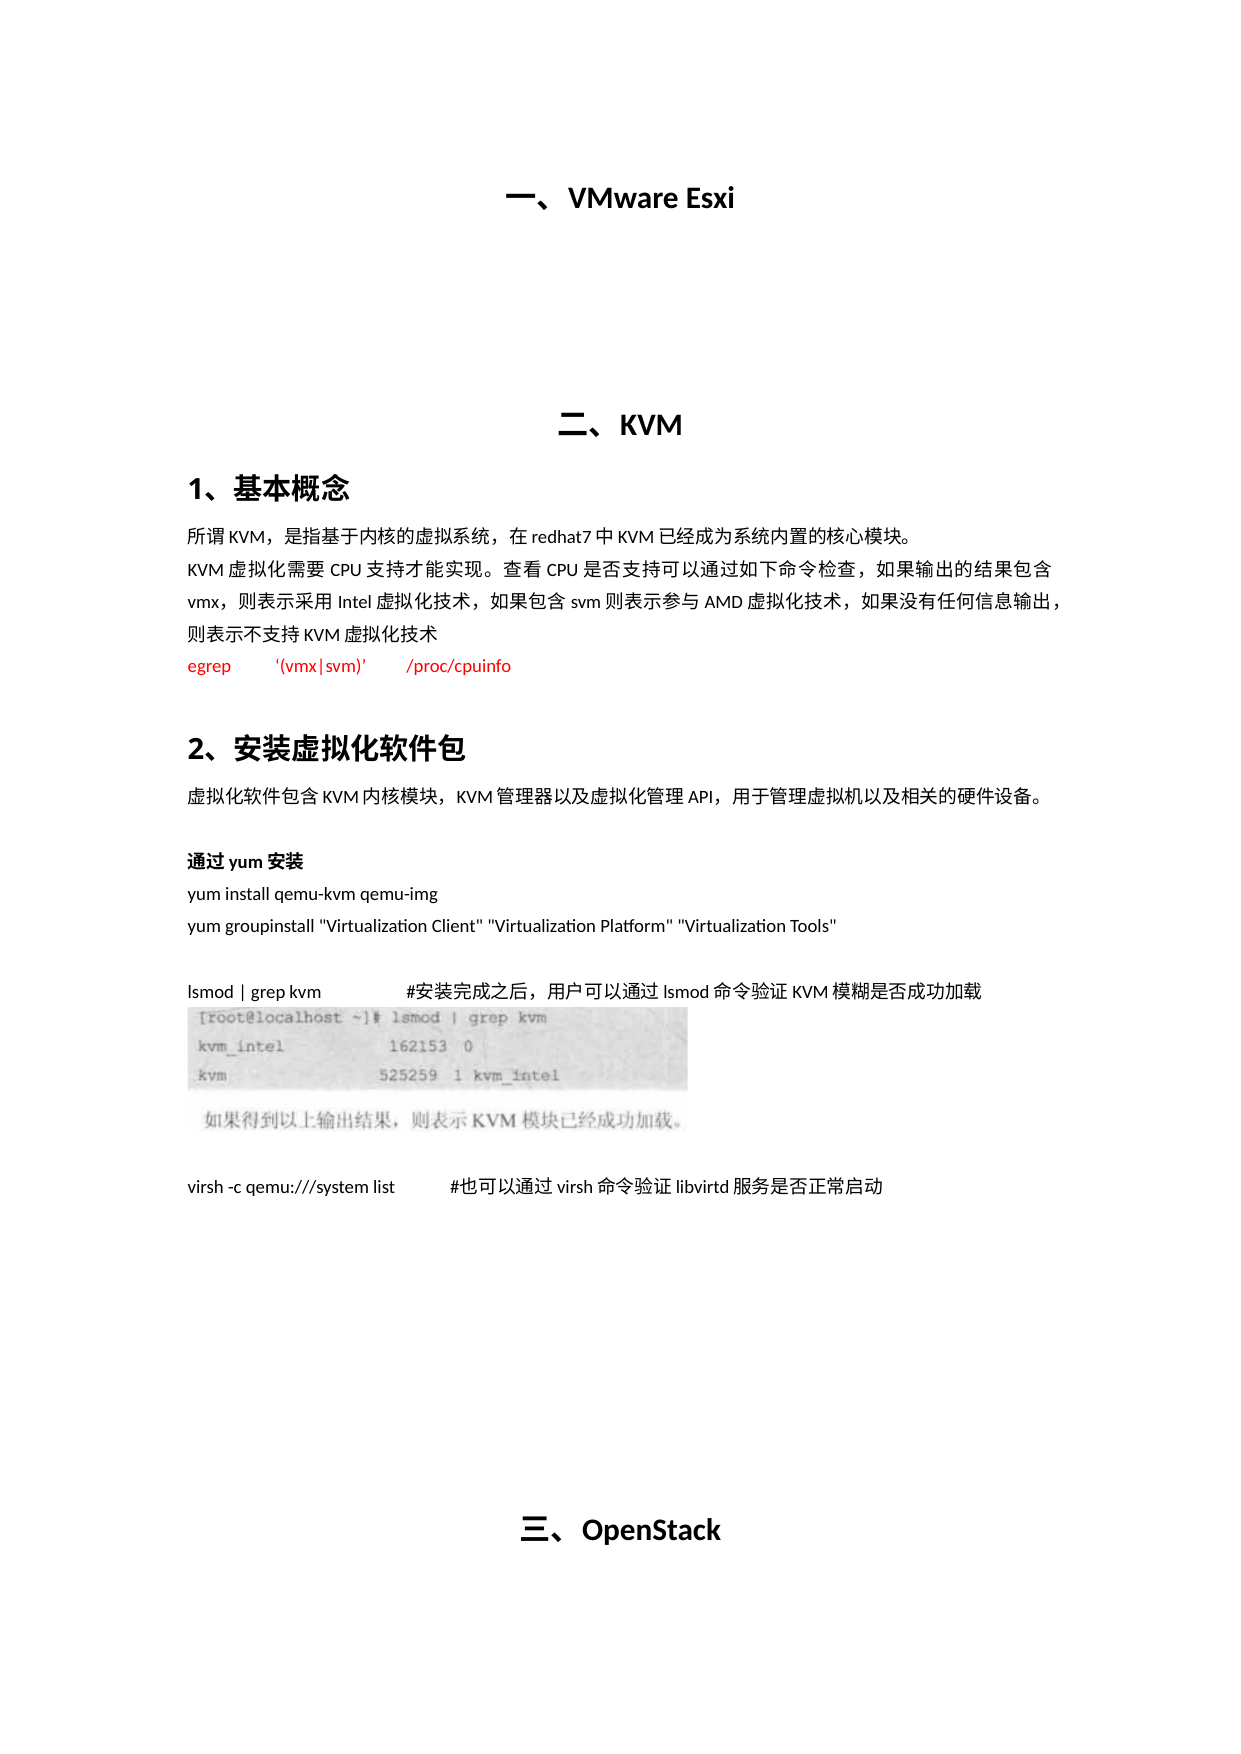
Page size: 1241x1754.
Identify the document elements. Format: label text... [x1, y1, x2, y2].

text 虚拟化软件包含KVM内核模块，KVM管理器以及虚拟化管理API，用于管理虚拟机以及相关的硬件设备。 [187, 779, 1053, 812]
subtitle 三、OpenStack [187, 1494, 1053, 1559]
text yum groupinstall "Virtualization Client" "Virtualization Platform" "Virtualization Tools" [187, 909, 1053, 942]
text 通过yum安装 [187, 844, 1053, 877]
text lsmod | grep kvm #安装完成之后，用户可以通过lsmod命令验证KVM模糊是否成功加载 [187, 974, 1053, 1007]
text 所谓KVM，是指基于内核的虚拟系统，在redhat7中KVM已经成为系统内置的核心模块。 [187, 519, 1053, 552]
picture [187, 1007, 688, 1132]
subtitle 二、KVM [187, 389, 1053, 454]
subtitle 1、基本概念 [187, 454, 1053, 519]
text egrep ‘(vmx|svm)’ /proc/cpuinfo [187, 649, 1053, 682]
text KVM虚拟化需要CPU支持才能实现。查看CPU是否支持可以通过如下命令检查，如果输出的结果包含vmx，则表示采用Intel虚拟化技术，如果包含svm则表示参与AMD虚拟化技术，如果没有任何信息输出，则表示不支持KVM虚拟化技术 [187, 552, 1053, 649]
text yum install qemu-kvm qemu-img [187, 877, 1053, 909]
subtitle 2、安装虚拟化软件包 [187, 714, 1053, 779]
text virsh -c qemu:///system list #也可以通过virsh命令验证libvirtd服务是否正常启动 [187, 1169, 1053, 1202]
subtitle 一、VMware Esxi [187, 162, 1053, 227]
